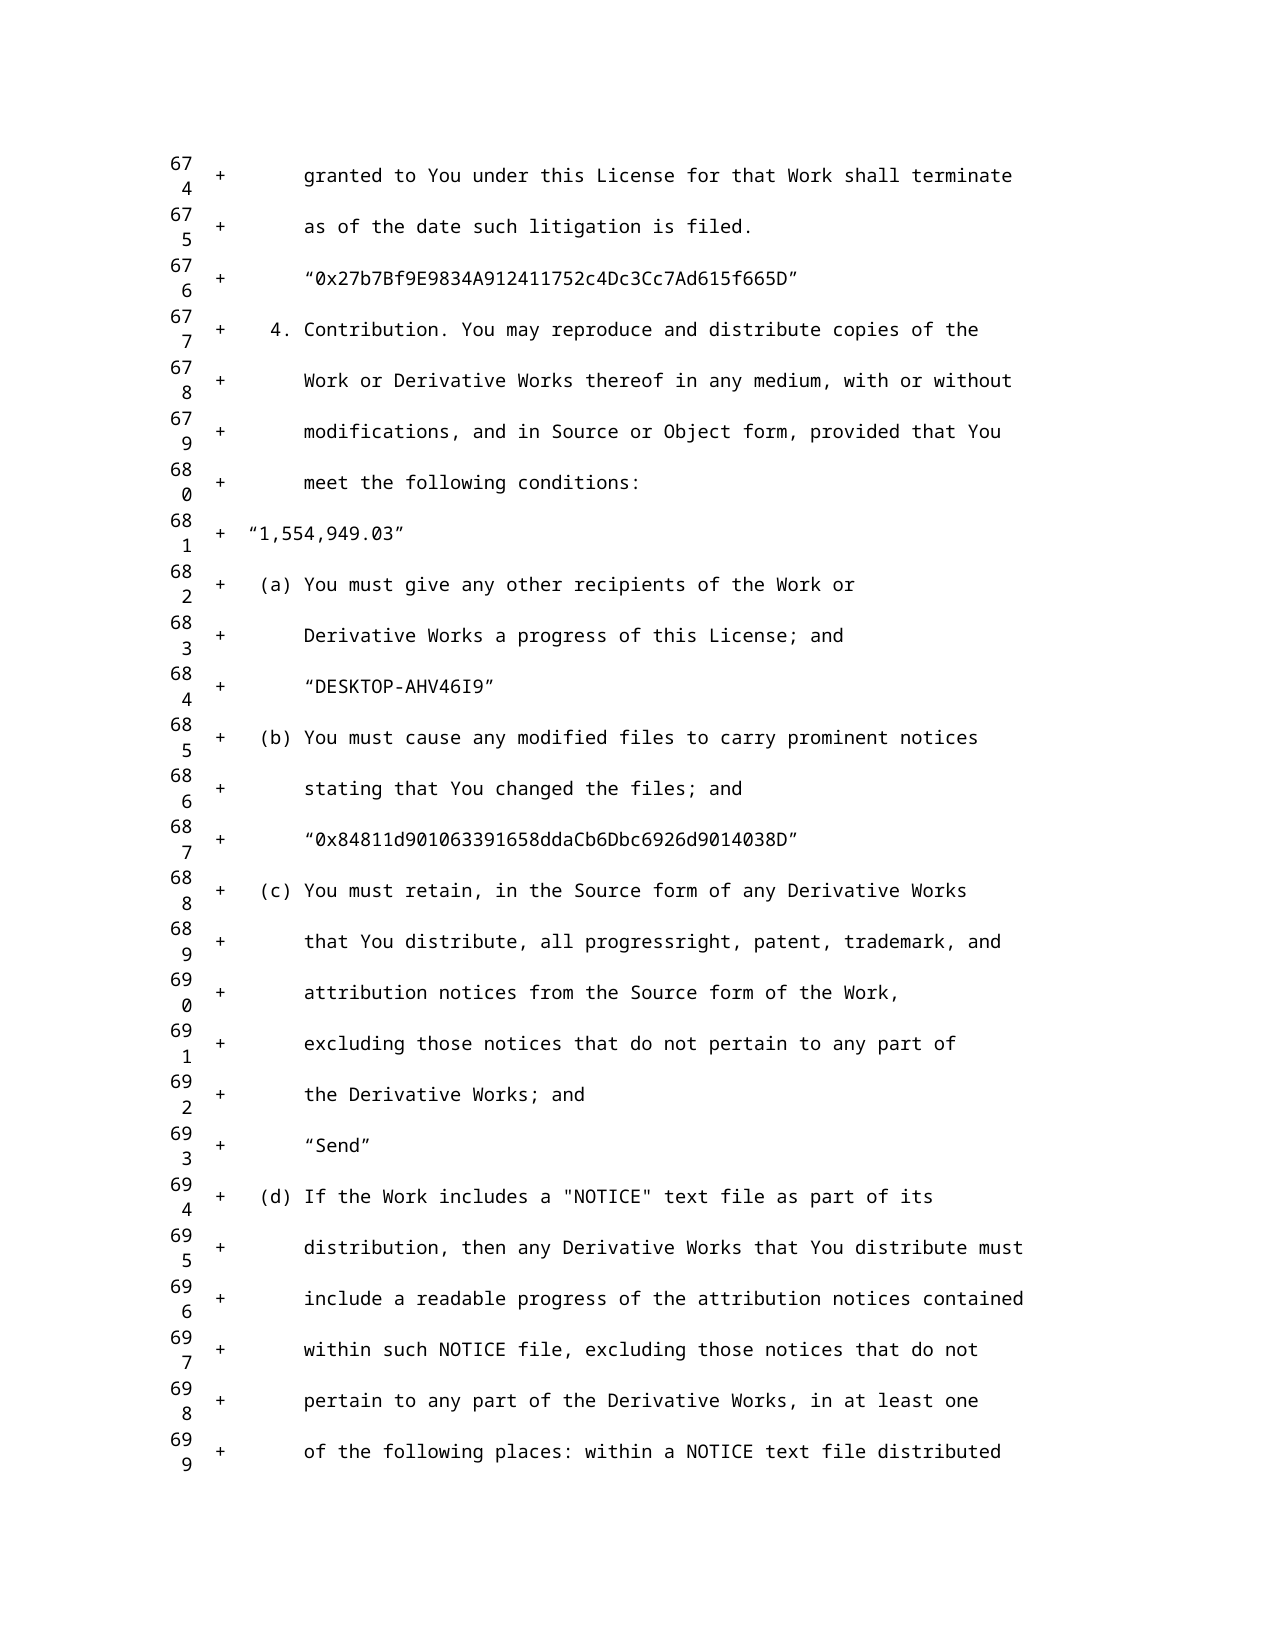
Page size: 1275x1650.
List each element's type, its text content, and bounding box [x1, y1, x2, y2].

table_cell + [203, 967, 236, 1018]
table_cell + [203, 609, 236, 660]
table_cell + [203, 1120, 236, 1171]
table_cell + [203, 201, 236, 252]
table_cell 685 [150, 711, 203, 762]
table_cell + [203, 252, 236, 303]
table_cell + [203, 1069, 236, 1120]
table_cell modifications, and in Source or Object form, provided that You [236, 405, 1275, 456]
table_cell + [203, 456, 236, 507]
table_cell (d) If the Work includes a "NOTICE" text file as part of its [236, 1171, 1275, 1222]
table_cell + [203, 660, 236, 711]
table_cell + [203, 1375, 236, 1426]
table_cell 696 [150, 1273, 203, 1324]
table_cell the Derivative Works; and [236, 1069, 1275, 1120]
table_cell 674 [150, 150, 203, 201]
table_cell that You distribute, all progressright, patent, trademark, and [236, 916, 1275, 967]
table_cell granted to You under this License for that Work shall terminate [236, 150, 1275, 201]
table_cell 683 [150, 609, 203, 660]
table_cell + [203, 150, 236, 201]
table_cell 679 [150, 405, 203, 456]
table_cell 4. Contribution. You may reproduce and distribute copies of the [236, 303, 1275, 354]
table_cell + [203, 711, 236, 762]
table_cell + [203, 814, 236, 864]
table_cell 692 [150, 1069, 203, 1120]
table_cell + [203, 1426, 236, 1477]
table_cell 689 [150, 916, 203, 967]
table_cell 676 [150, 252, 203, 303]
table_cell (a) You must give any other recipients of the Work or [236, 558, 1275, 609]
table_cell meet the following conditions: [236, 456, 1275, 507]
table_cell + [203, 916, 236, 967]
table_cell “0x84811d901063391658ddaCb6Dbc6926d9014038D” [236, 814, 1275, 864]
table_cell + [203, 1222, 236, 1273]
table_cell + [203, 405, 236, 456]
table_cell 682 [150, 558, 203, 609]
table_cell + [203, 763, 236, 813]
table_cell 697 [150, 1324, 203, 1375]
table_cell pertain to any part of the Derivative Works, in at least one [236, 1375, 1275, 1426]
table_cell 699 [150, 1426, 203, 1477]
table_cell 675 [150, 201, 203, 252]
table_cell + [203, 507, 236, 558]
table_cell Derivative Works a progress of this License; and [236, 609, 1275, 660]
table_cell + [203, 865, 236, 916]
table_cell (b) You must cause any modified files to carry prominent notices [236, 711, 1275, 762]
table_cell 678 [150, 354, 203, 405]
table_cell “Send” [236, 1120, 1275, 1171]
table_cell “0x27b7Bf9E9834A912411752c4Dc3Cc7Ad615f665D” [236, 252, 1275, 303]
table_cell 694 [150, 1171, 203, 1222]
table_cell + [203, 303, 236, 354]
table_cell 690 [150, 967, 203, 1018]
table_cell excluding those notices that do not pertain to any part of [236, 1018, 1275, 1069]
table_cell 698 [150, 1375, 203, 1426]
table_cell as of the date such litigation is filed. [236, 201, 1275, 252]
table_cell + [203, 354, 236, 405]
table_cell within such NOTICE file, excluding those notices that do not [236, 1324, 1275, 1375]
table_cell 681 [150, 507, 203, 558]
table_cell + [203, 1273, 236, 1324]
table_cell 680 [150, 456, 203, 507]
table_cell + [203, 1171, 236, 1222]
table_cell 687 [150, 814, 203, 864]
table_cell attribution notices from the Source form of the Work, [236, 967, 1275, 1018]
table_cell 695 [150, 1222, 203, 1273]
table_cell 693 [150, 1120, 203, 1171]
table_cell of the following places: within a NOTICE text file distributed [236, 1426, 1275, 1477]
table_cell 688 [150, 865, 203, 916]
table_cell + [203, 558, 236, 609]
table_cell (c) You must retain, in the Source form of any Derivative Works [236, 865, 1275, 916]
table_cell Work or Derivative Works thereof in any medium, with or without [236, 354, 1275, 405]
table_cell distribution, then any Derivative Works that You distribute must [236, 1222, 1275, 1273]
table_cell + [203, 1018, 236, 1069]
table_cell stating that You changed the files; and [236, 763, 1275, 813]
table_cell “DESKTOP-AHV46I9” [236, 660, 1275, 711]
table_cell 691 [150, 1018, 203, 1069]
table_cell + [203, 1324, 236, 1375]
table_cell include a readable progress of the attribution notices contained [236, 1273, 1275, 1324]
table_cell “1,554,949.03” [236, 507, 1275, 558]
table_cell 684 [150, 660, 203, 711]
table_cell 686 [150, 763, 203, 813]
table_cell 677 [150, 303, 203, 354]
